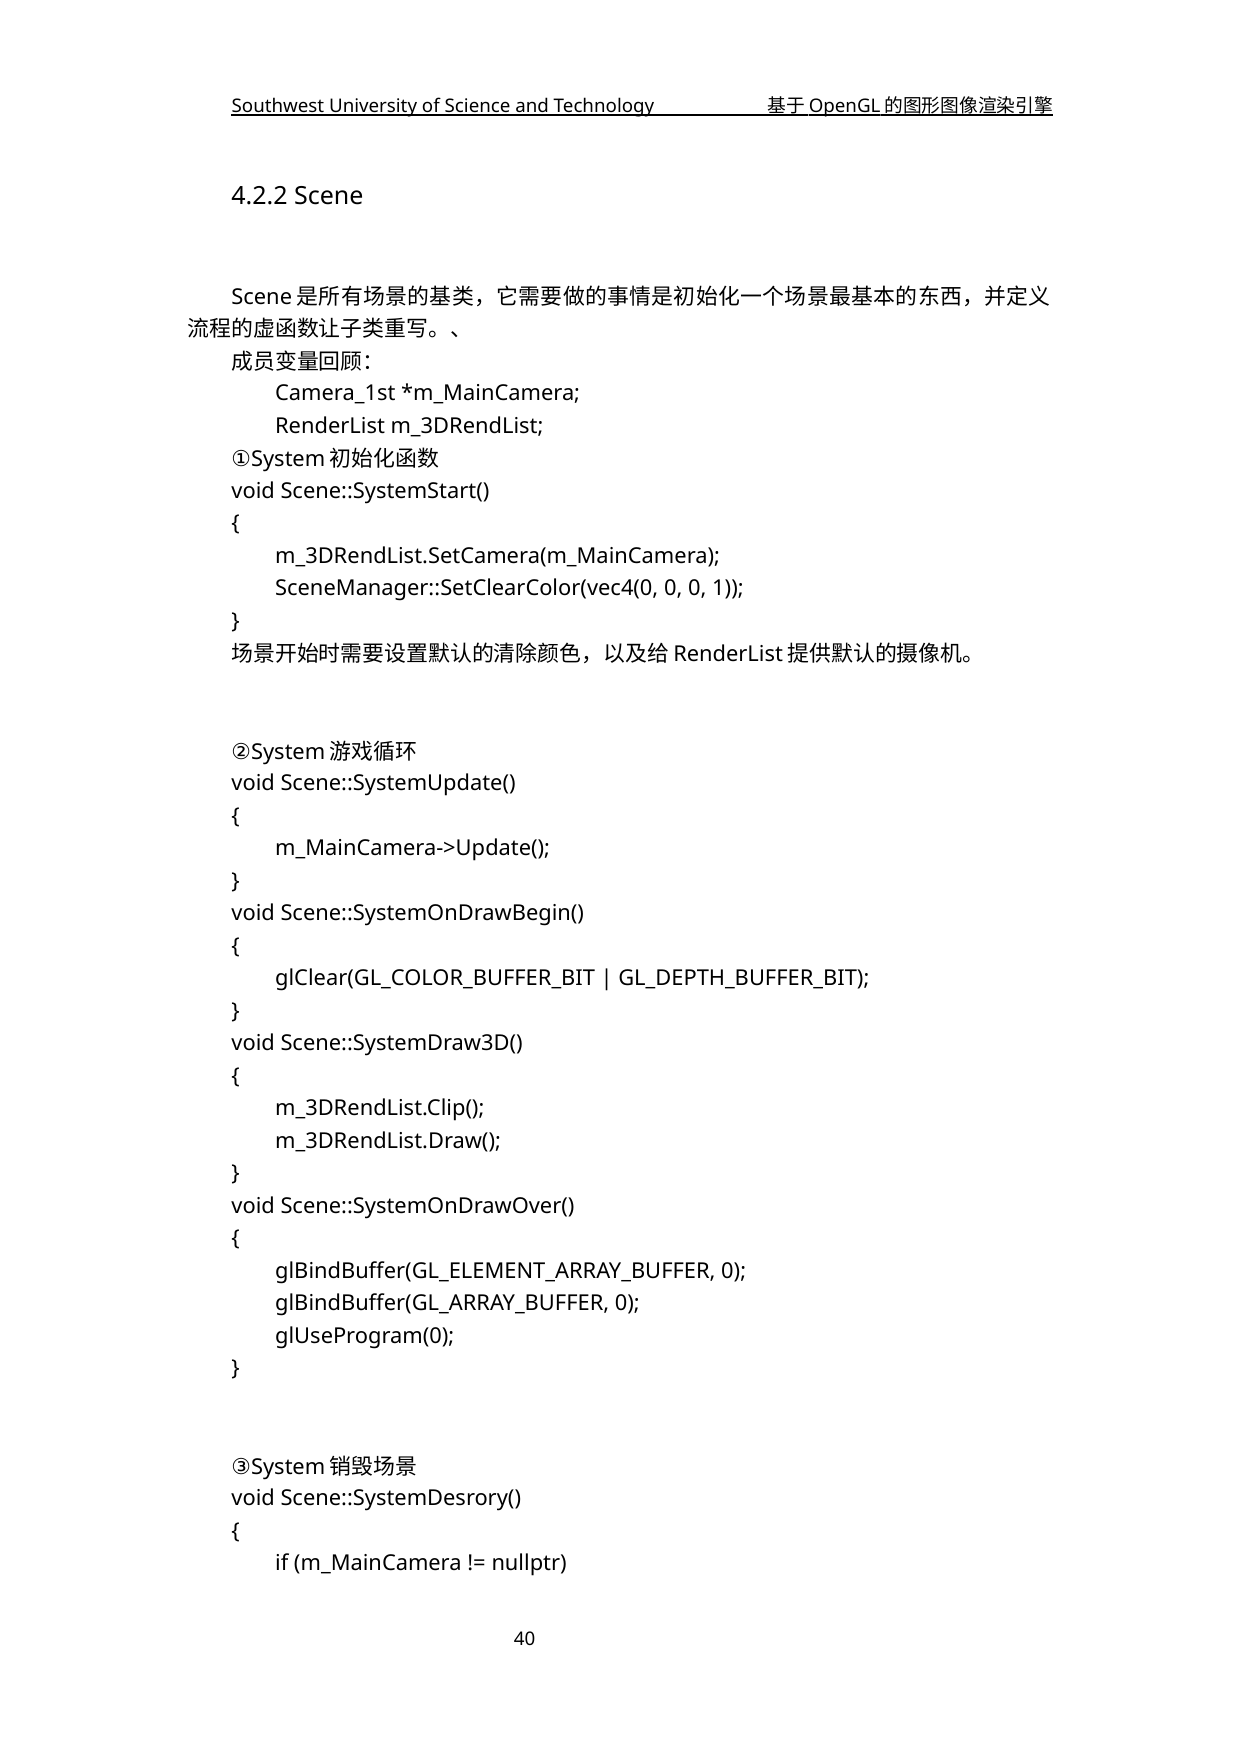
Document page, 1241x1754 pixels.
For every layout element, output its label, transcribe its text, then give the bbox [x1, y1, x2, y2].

text glClear(GL_COLOR_BUFFER_BIT | GL_DEPTH_BUFFER_BIT); [187, 961, 1053, 993]
text void Scene::SystemDesrory() [187, 1481, 1053, 1513]
text } [187, 1156, 1053, 1188]
text RenderList m_3DRendList; [187, 408, 1053, 441]
text { [187, 1513, 1053, 1546]
text void Scene::SystemOnDrawOver() [187, 1188, 1053, 1221]
text { [187, 506, 1053, 538]
text SceneManager::SetClearColor(vec4(0, 0, 0, 1)); [187, 571, 1053, 603]
subtitle 4.2.2 Scene [187, 162, 1053, 227]
text glBindBuffer(GL_ARRAY_BUFFER, 0); [187, 1286, 1053, 1318]
text 成员变量回顾： [187, 343, 1053, 376]
text glUseProgram(0); [187, 1318, 1053, 1351]
text } [187, 603, 1053, 636]
text glBindBuffer(GL_ELEMENT_ARRAY_BUFFER, 0); [187, 1253, 1053, 1286]
text ③System销毁场景 [187, 1448, 1053, 1481]
text ②System游戏循环 [187, 733, 1053, 766]
text Camera_1st *m_MainCamera; [187, 376, 1053, 408]
text } [187, 1351, 1053, 1383]
text void Scene::SystemUpdate() [187, 766, 1053, 798]
text void Scene::SystemDraw3D() [187, 1026, 1053, 1058]
text { [187, 1221, 1053, 1253]
text m_3DRendList.Draw(); [187, 1123, 1053, 1156]
text 场景开始时需要设置默认的清除颜色，以及给RenderList提供默认的摄像机。 [187, 636, 1053, 668]
text void Scene::SystemOnDrawBegin() [187, 896, 1053, 928]
text m_MainCamera->Update(); [187, 831, 1053, 863]
text } [187, 993, 1053, 1026]
text Scene是所有场景的基类，它需要做的事情是初始化一个场景最基本的东西，并定义流程的虚函数让子类重写。、 [187, 278, 1053, 343]
text void Scene::SystemStart() [187, 473, 1053, 506]
text } [187, 863, 1053, 896]
text { [187, 928, 1053, 961]
text if (m_MainCamera != nullptr) [187, 1546, 1053, 1578]
text { [187, 798, 1053, 831]
text ①System初始化函数 [187, 441, 1053, 473]
text m_3DRendList.SetCamera(m_MainCamera); [187, 538, 1053, 571]
text { [187, 1058, 1053, 1091]
text m_3DRendList.Clip(); [187, 1091, 1053, 1123]
